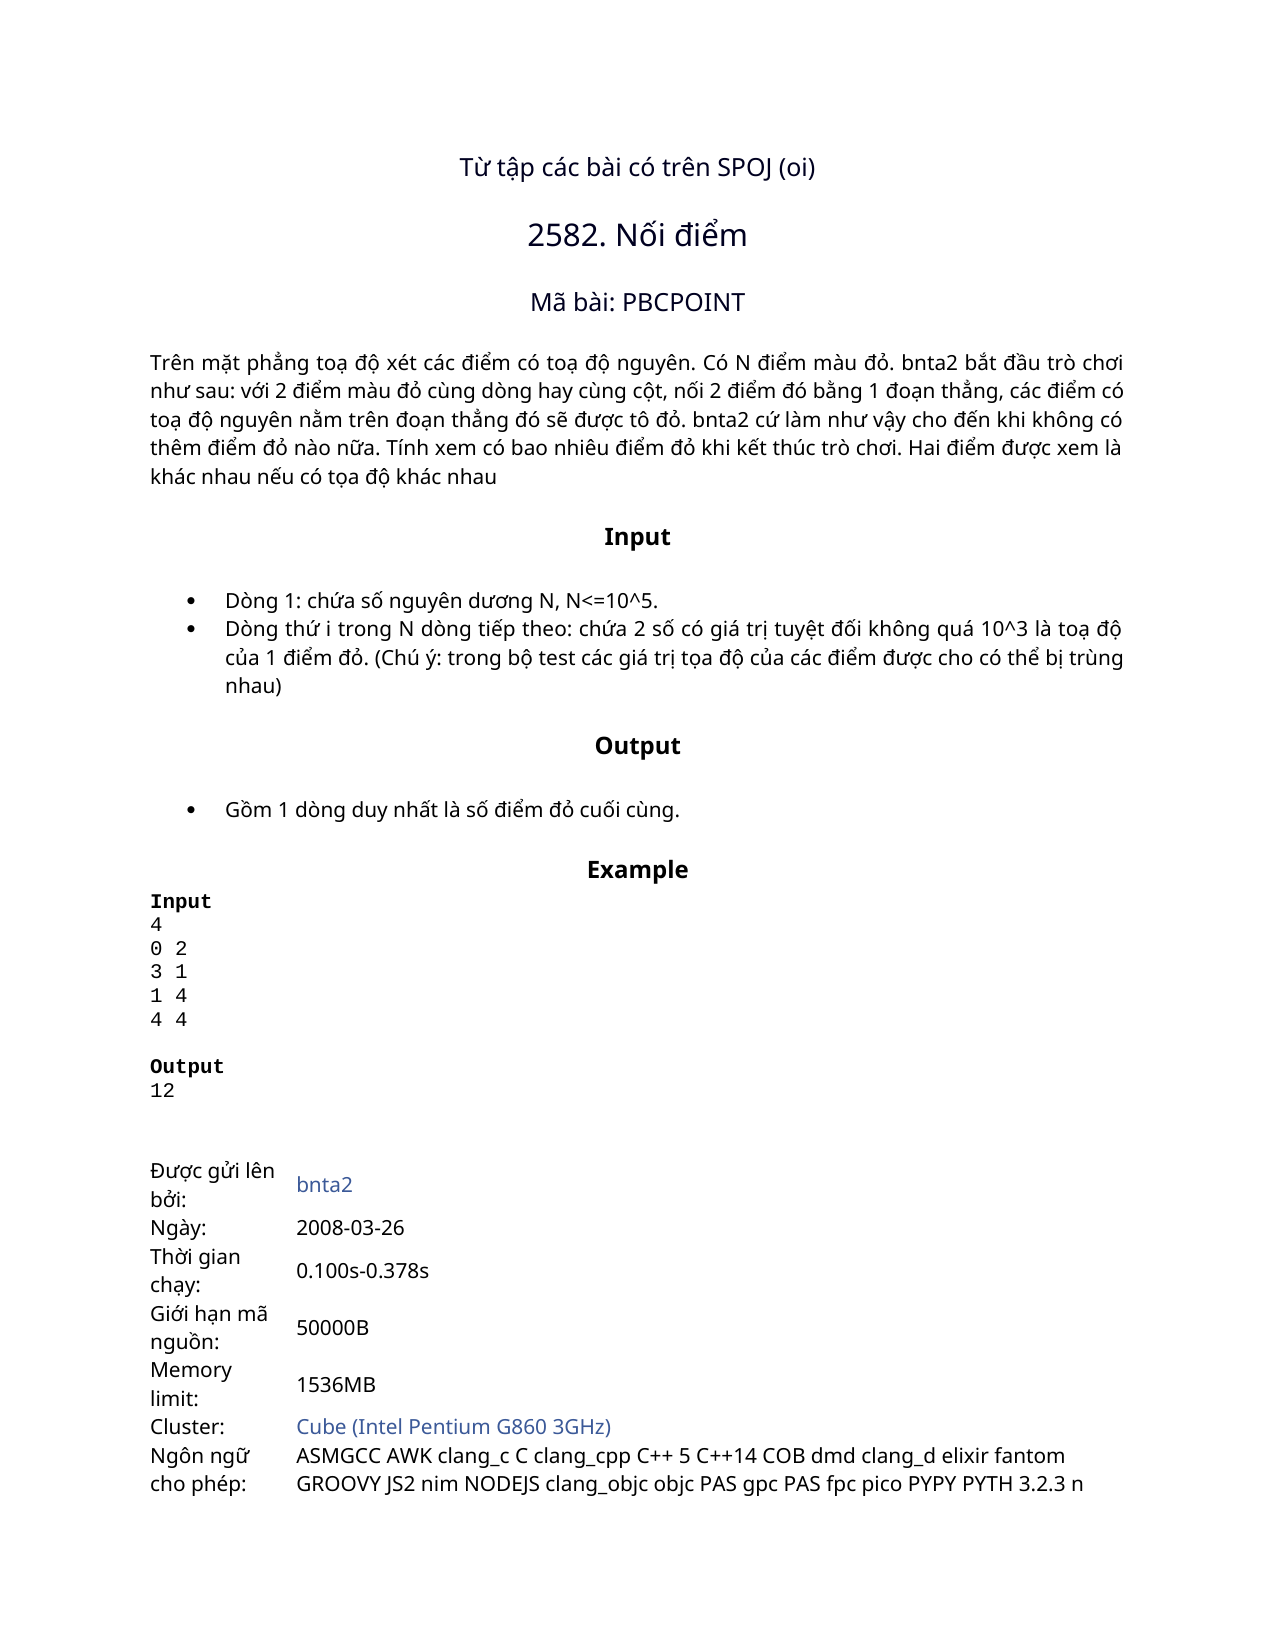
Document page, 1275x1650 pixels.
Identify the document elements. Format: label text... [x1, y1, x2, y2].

subtitle Input [150, 519, 1125, 552]
table_cell 1536MB [296, 1356, 1141, 1412]
subtitle Output [150, 729, 1125, 762]
text Trên mặt phẳng toạ độ xét các điểm có toạ độ nguyên. Có N điểm màu đỏ. bnta2 bắt đầu trò chơi như sau: với 2 điểm màu đỏ cùng dòng hay cùng cột, nối 2 điểm đó bằng 1 đoạn thẳng, các điểm có toạ độ nguyên nằm trên đoạn thẳng đó sẽ được tô đỏ. bnta2 cứ làm như vậy cho đến khi không có thêm điểm đỏ nào nữa. Tính xem có bao nhiêu điểm đỏ khi kết thúc trò chơi. Hai điểm được xem là khác nhau nếu có tọa độ khác nhau [150, 348, 1125, 490]
text Mã bài: PBCPOINT [150, 285, 1125, 319]
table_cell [296, 1441, 1141, 1498]
table_cell 50000B [296, 1299, 1141, 1356]
text 2582. Nối điểm [150, 213, 1125, 256]
text Input 4 0 2 3 1 1 4 4 4 Output 12 [150, 891, 1125, 1103]
table_cell 0.100s-0.378s [296, 1242, 1141, 1299]
list Gồm 1 dòng duy nhất là số điểm đỏ cuối cùng. [187, 796, 1125, 824]
list Dòng 1: chứa số nguyên dương N, N<=10^5. [187, 586, 1125, 614]
table_header Được gửi lên bởi: [150, 1156, 296, 1213]
table_cell Thời gian chạy: [150, 1242, 296, 1299]
table_cell Ngôn ngữ cho phép: [150, 1441, 296, 1498]
table_cell Cluster: [150, 1413, 296, 1441]
text Từ tập các bài có trên SPOJ (oi) [150, 150, 1125, 184]
table_cell Ngày: [150, 1213, 296, 1242]
subtitle Example [150, 853, 1125, 886]
table_header bnta2 [296, 1156, 1141, 1213]
table_cell Memory limit: [150, 1356, 296, 1412]
list Dòng thứ i trong N dòng tiếp theo: chứa 2 số có giá trị tuyệt đối không quá 10^3 là toạ độ của 1 điểm đỏ. (Chú ý: trong bộ test các giá trị tọa độ của các điểm được cho có thể bị trùng nhau) [187, 614, 1125, 700]
table_cell 2008-03-26 [296, 1213, 1141, 1242]
table_cell Giới hạn mã nguồn: [150, 1299, 296, 1356]
table_cell Cube (Intel Pentium G860 3GHz) [296, 1413, 1141, 1441]
